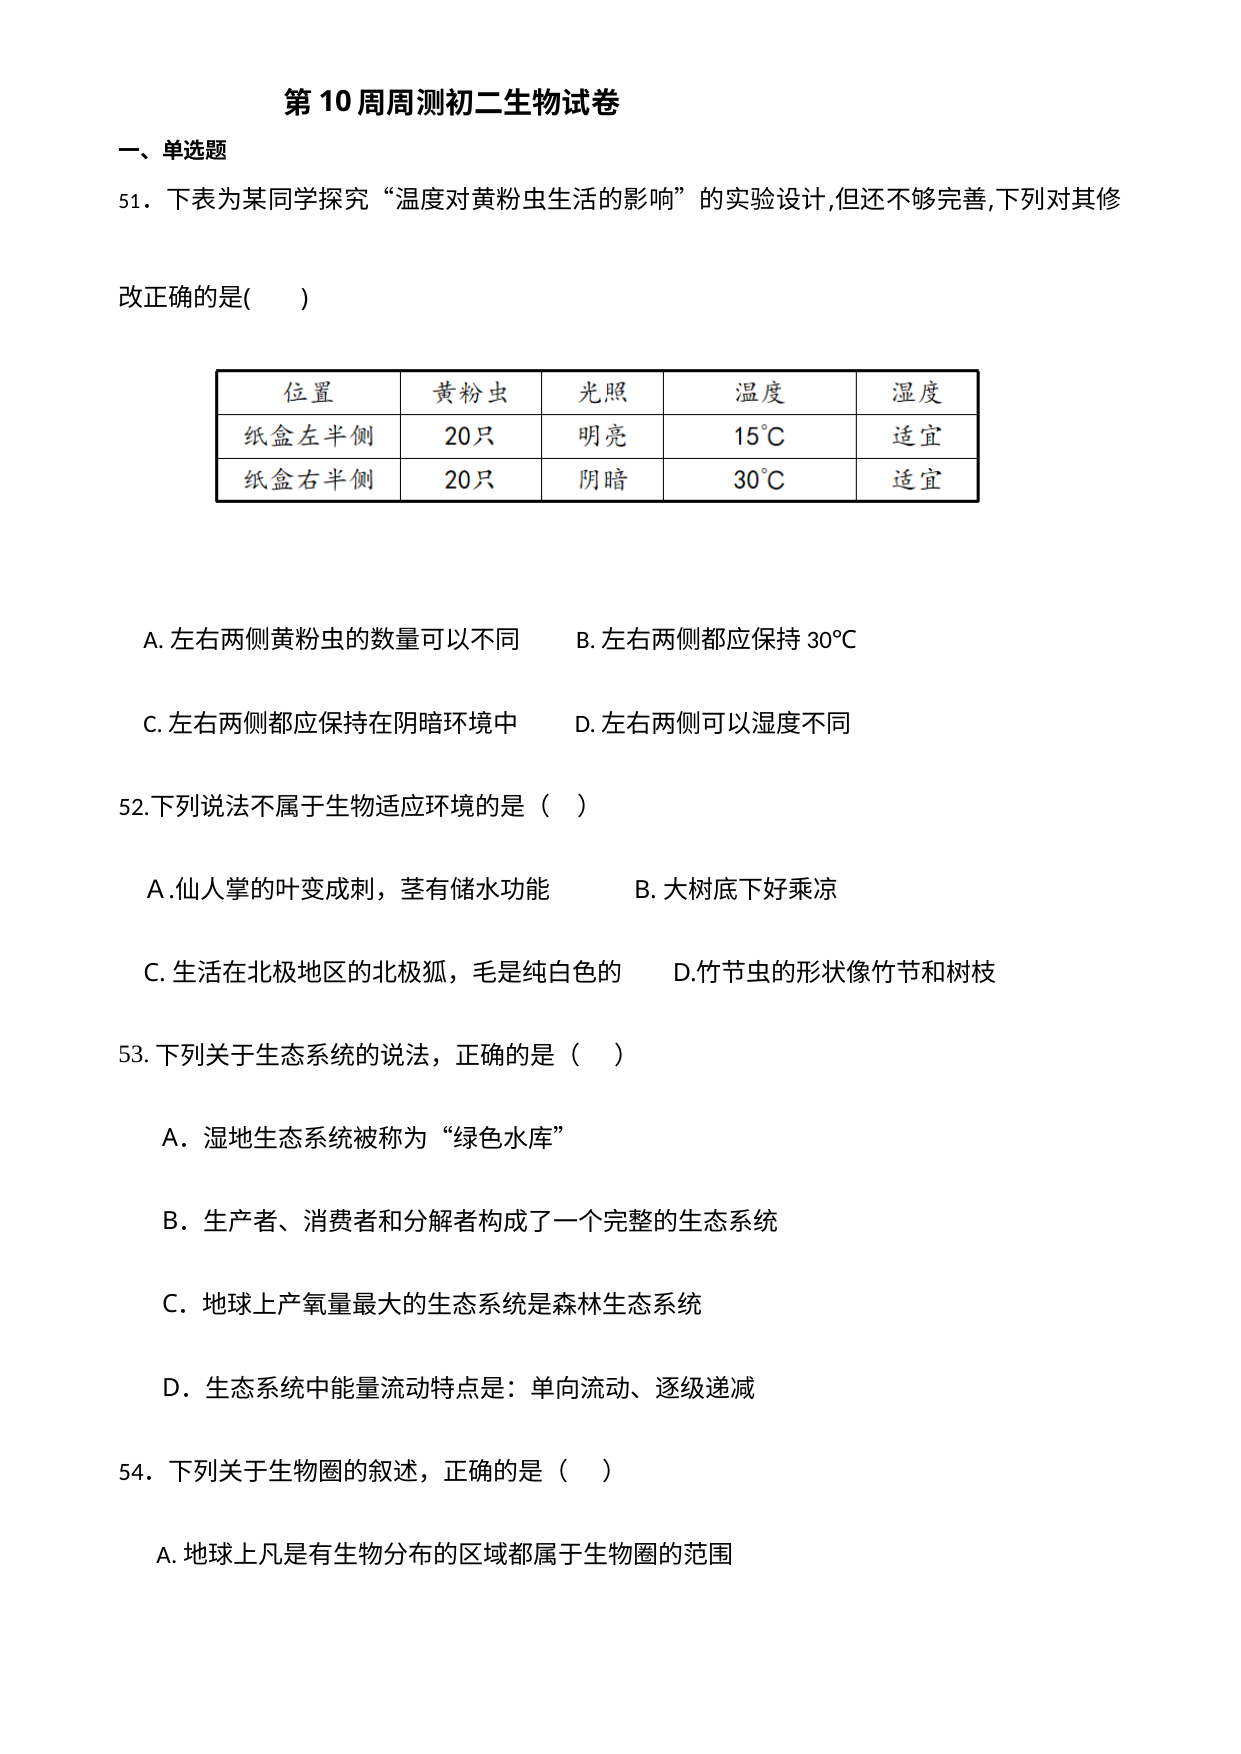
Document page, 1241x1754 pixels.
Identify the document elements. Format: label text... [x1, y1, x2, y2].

text C. 生活在北极地区的北极狐，毛是纯白色的 D.竹节虫的形状像竹节和树枝 [118, 938, 1122, 1003]
picture [204, 361, 1000, 509]
list 左右两侧黄粉虫的数量可以不同 B. 左右两侧都应保持30℃ [118, 606, 1122, 671]
text 51．下表为某同学探究“温度对黄粉虫生活的影响”的实验设计,但还不够完善,下列对其修改正确的是( ) [118, 166, 1122, 328]
text A．湿地生态系统被称为“绿色水库” [162, 1104, 1122, 1169]
text 52.下列说法不属于生物适应环境的是（ ） [118, 772, 1122, 837]
text C. 左右两侧都应保持在阴暗环境中 D. 左右两侧可以湿度不同 [118, 689, 1122, 754]
text Ａ.仙人掌的叶变成刺，茎有储水功能 B. 大树底下好乘凉 [118, 855, 1122, 920]
text 53. 下列关于生态系统的说法，正确的是（ ） [118, 1021, 1122, 1086]
text 54．下列关于生物圈的叙述，正确的是（ ） [118, 1437, 1122, 1502]
text 第10周周测初二生物试卷 [118, 68, 1122, 133]
text C．地球上产氧量最大的生态系统是森林生态系统 [162, 1271, 1122, 1336]
text 一、单选题 [118, 133, 1122, 166]
text B．生产者、消费者和分解者构成了一个完整的生态系统 [162, 1187, 1122, 1252]
text D．生态系统中能量流动特点是：单向流动、逐级递减 [162, 1354, 1122, 1419]
text A. 地球上凡是有生物分布的区域都属于生物圈的范围 [118, 1520, 1122, 1585]
